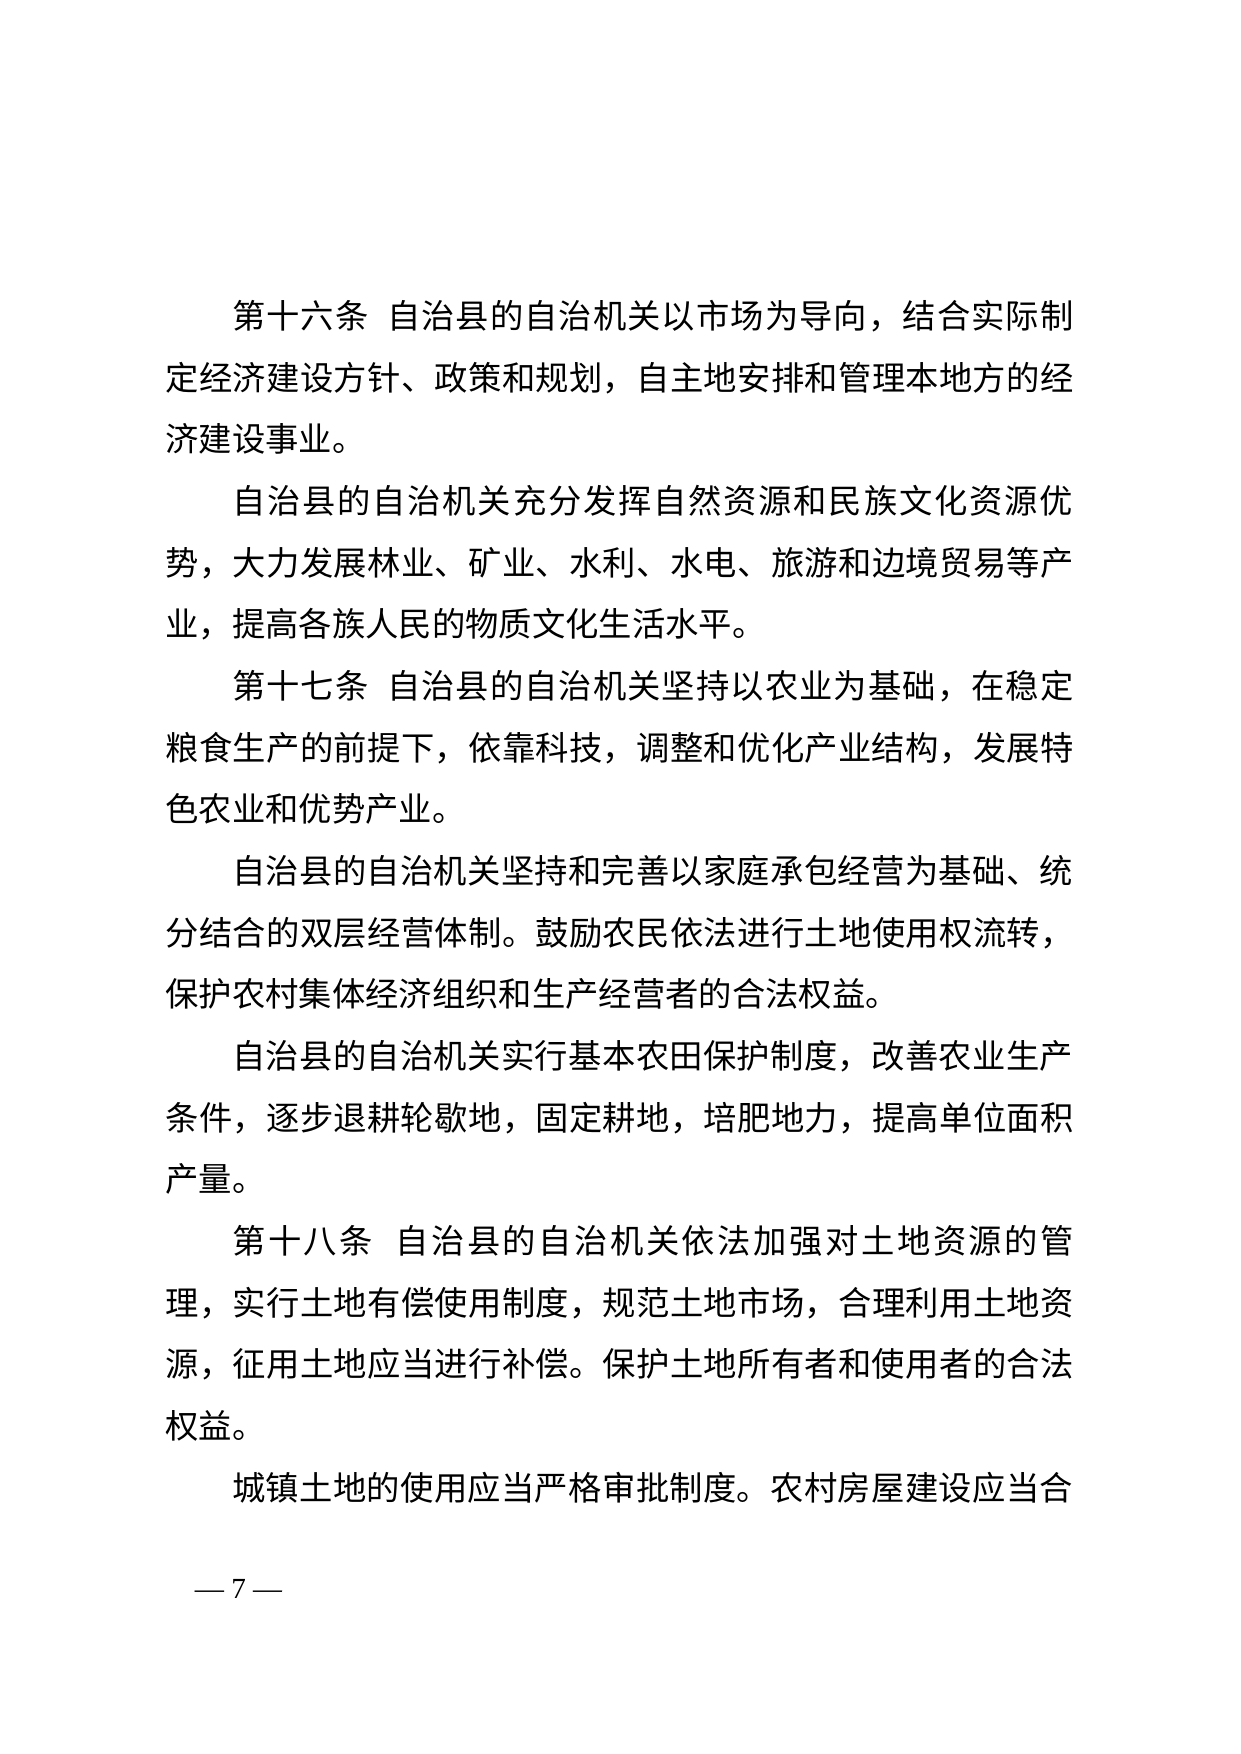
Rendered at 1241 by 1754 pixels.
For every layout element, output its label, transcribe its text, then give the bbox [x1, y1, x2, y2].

text 第十七条 自治县的自治机关坚持以农业为基础，在稳定粮食生产的前提下，依靠科技，调整和优化产业结构，发展特色农业和优势产业。 [165, 649, 1075, 834]
text 自治县的自治机关坚持和完善以家庭承包经营为基础、统分结合的双层经营体制。鼓励农民依法进行土地使用权流转，保护农村集体经济组织和生产经营者的合法权益。 [165, 834, 1075, 1019]
text 自治县的自治机关充分发挥自然资源和民族文化资源优势，大力发展林业、矿业、水利、水电、旅游和边境贸易等产业，提高各族人民的物质文化生活水平。 [165, 464, 1075, 649]
text 第十六条 自治县的自治机关以市场为导向，结合实际制定经济建设方针、政策和规划，自主地安排和管理本地方的经济建设事业。 [165, 279, 1075, 464]
text 自治县的自治机关实行基本农田保护制度，改善农业生产条件，逐步退耕轮歇地，固定耕地，培肥地力，提高单位面积产量。 [165, 1019, 1075, 1204]
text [165, 1451, 1075, 1512]
text 第十八条 自治县的自治机关依法加强对土地资源的管理，实行土地有偿使用制度，规范土地市场，合理利用土地资源，征用土地应当进行补偿。保护土地所有者和使用者的合法权益。 [165, 1204, 1075, 1451]
